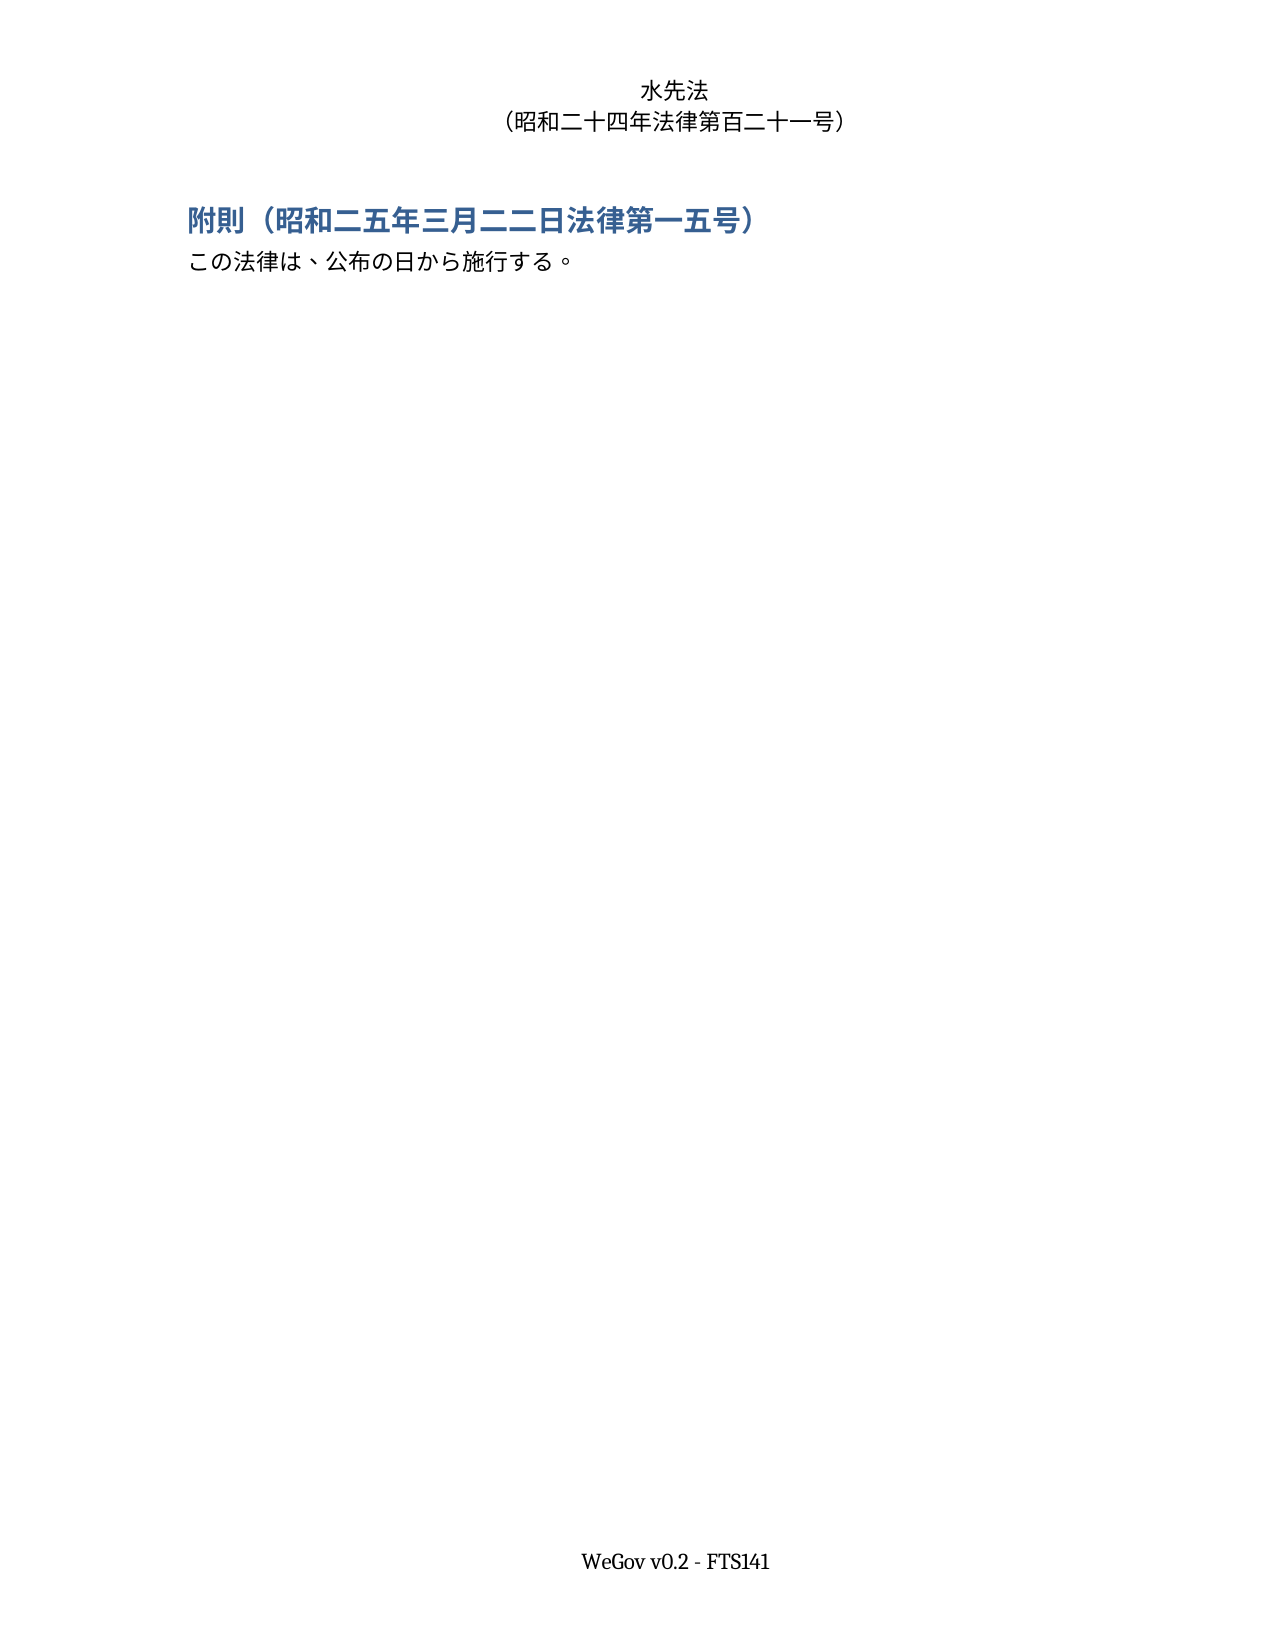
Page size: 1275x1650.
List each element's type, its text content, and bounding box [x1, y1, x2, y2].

subtitle 附則（昭和二五年三月二二日法律第一五号） [187, 200, 1087, 240]
text この法律は、公布の日から施行する。 [187, 246, 1087, 277]
